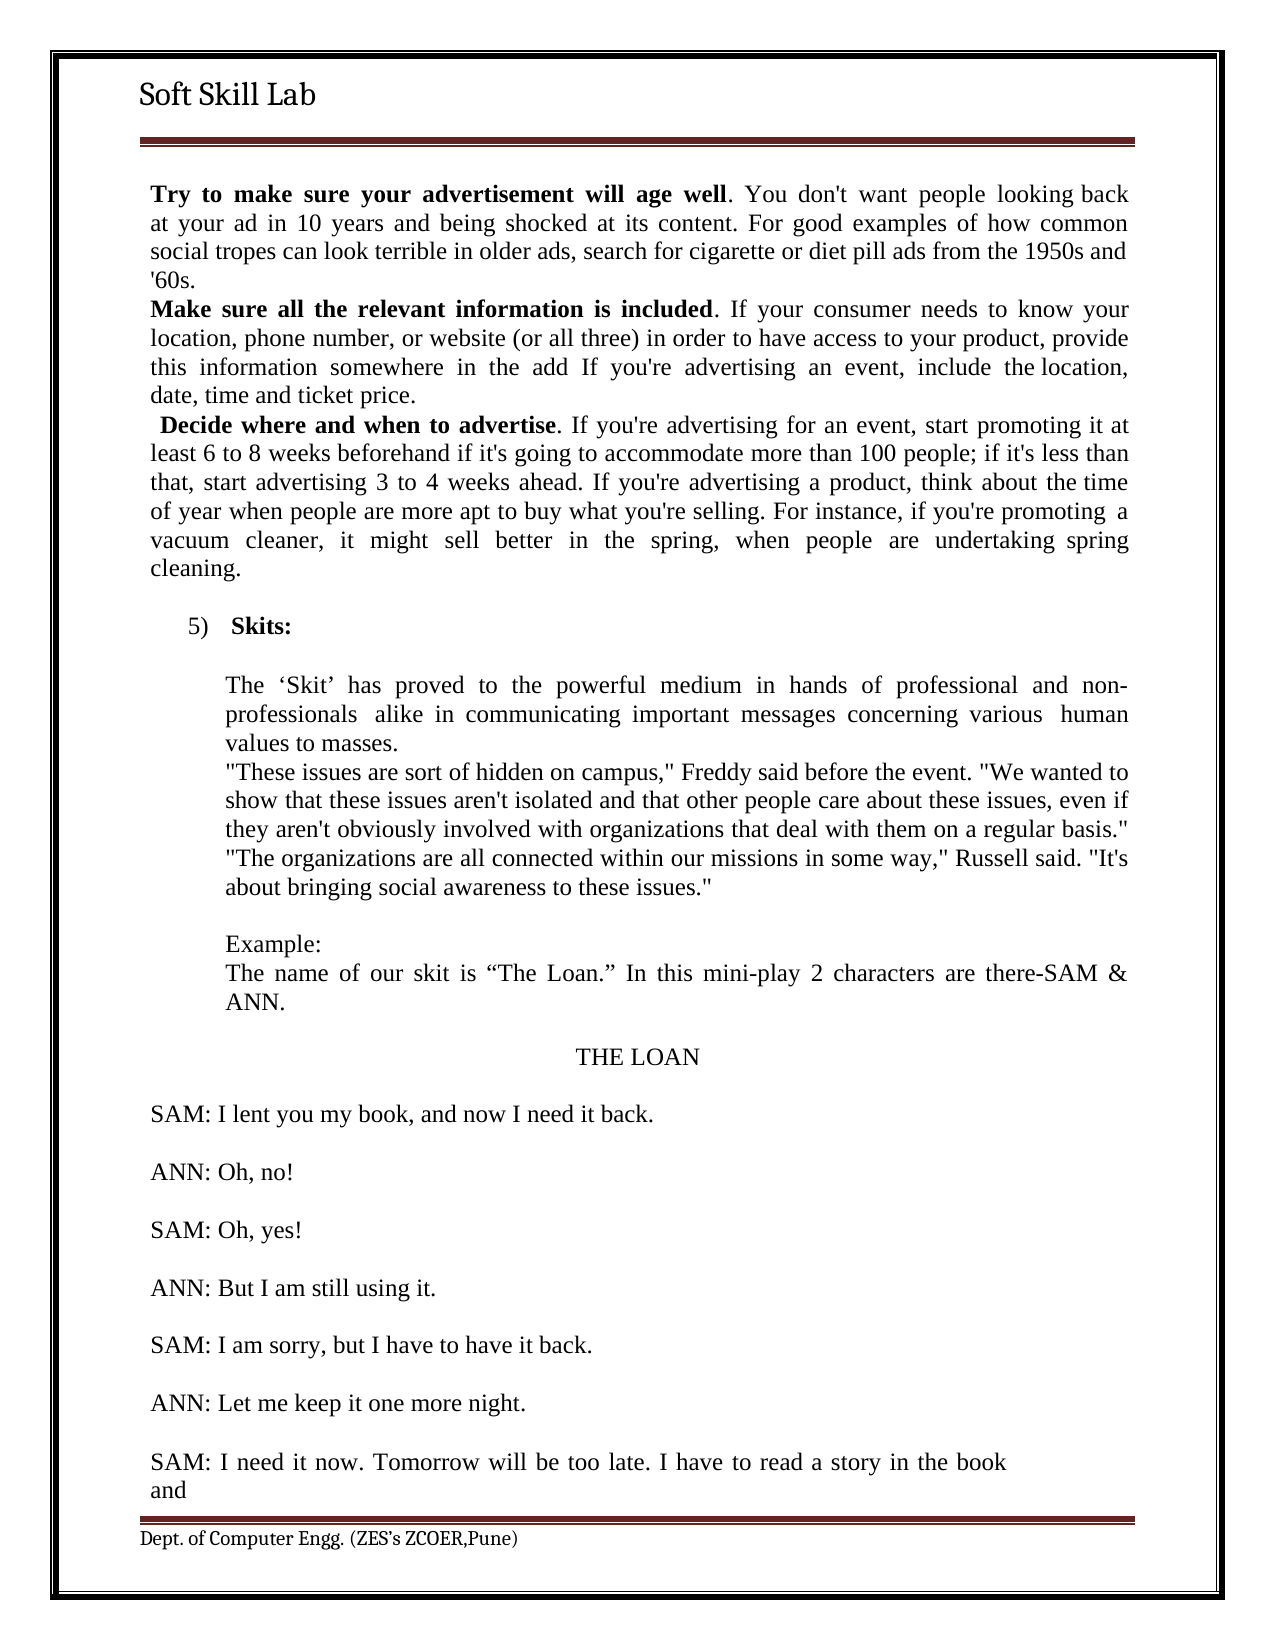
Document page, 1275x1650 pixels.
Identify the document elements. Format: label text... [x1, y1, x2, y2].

text Decide where and when to advertise. If you're advertising for an event, start promoting it at least 6 to 8 weeks beforehand if it's going to accommodate more than 100 people; if it's less than that, start advertising 3 to 4 weeks ahead. If you're advertising a product, think about the time of year when people are more apt to buy what you're selling. For instance, if you're promoting a vacuum cleaner, it might sell better in the spring, when people are undertaking spring cleaning. [150, 410, 1129, 582]
text SAM: I need it now. Tomorrow will be too late. I have to read a story in the book and [150, 1447, 1007, 1504]
text SAM: Oh, yes! [150, 1216, 306, 1244]
text ANN: But I am still using it. [150, 1273, 439, 1302]
text Example: [225, 929, 1135, 958]
text 5) Skits: [188, 611, 1135, 640]
text The ‘Skit’ has proved to the powerful medium in hands of professional and non- professionals alike in communicating important messages concerning various human values to masses. [225, 671, 1129, 757]
text THE LOAN SAM: I lent you my book, and now I need it back. ANN: Oh, no! [150, 1042, 704, 1186]
text Make sure all the relevant information is included. If your consumer needs to know your location, phone number, or website (or all three) in order to have access to your product, provide this information somewhere in the add If you're advertising an event, include the location, date, time and ticket price. [150, 294, 1129, 409]
text '60s. [150, 265, 199, 294]
text The name of our skit is “The Loan.” In this mini-play 2 characters are there-SAM & ANN. [225, 958, 1127, 1016]
text Try to make sure your advertisement will age well. You don't want people looking back at your ad in 10 years and being shocked at its content. For good examples of how common social tropes can look terrible in older ads, search for cigarette or diet pill ads from the 1950s and [150, 179, 1129, 265]
text "These issues are sort of hidden on campus," Freddy said before the event. "We wanted to show that these issues aren't isolated and that other people care about these issues, even if they aren't obviously involved with organizations that deal with them on a regular basis." "The organizations are all connected within our missions in some way," Russell said. "It's about bringing social awareness to these issues." [225, 757, 1129, 901]
text SAM: I am sorry, but I have to have it back. ANN: Let me keep it one more night. [150, 1331, 594, 1417]
